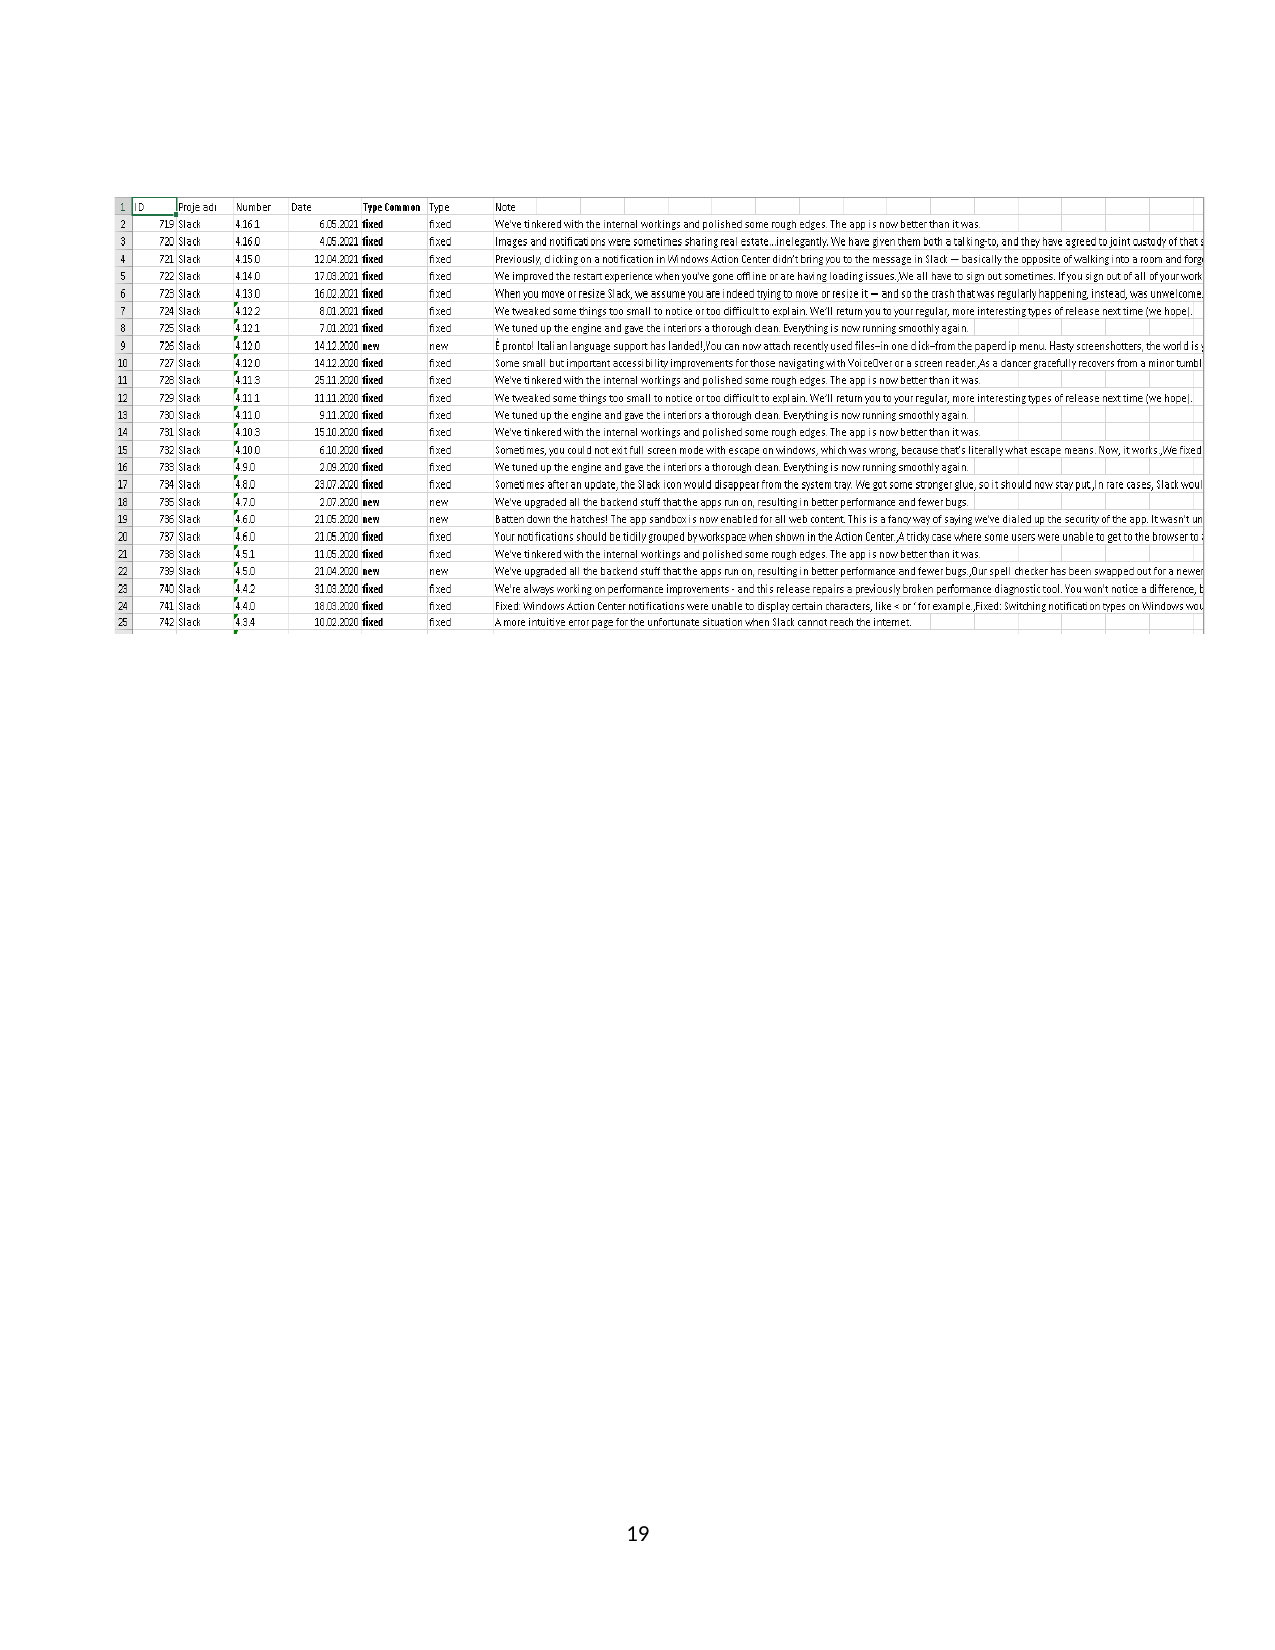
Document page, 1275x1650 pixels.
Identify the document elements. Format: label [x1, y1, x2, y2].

picture [114, 197, 1206, 634]
